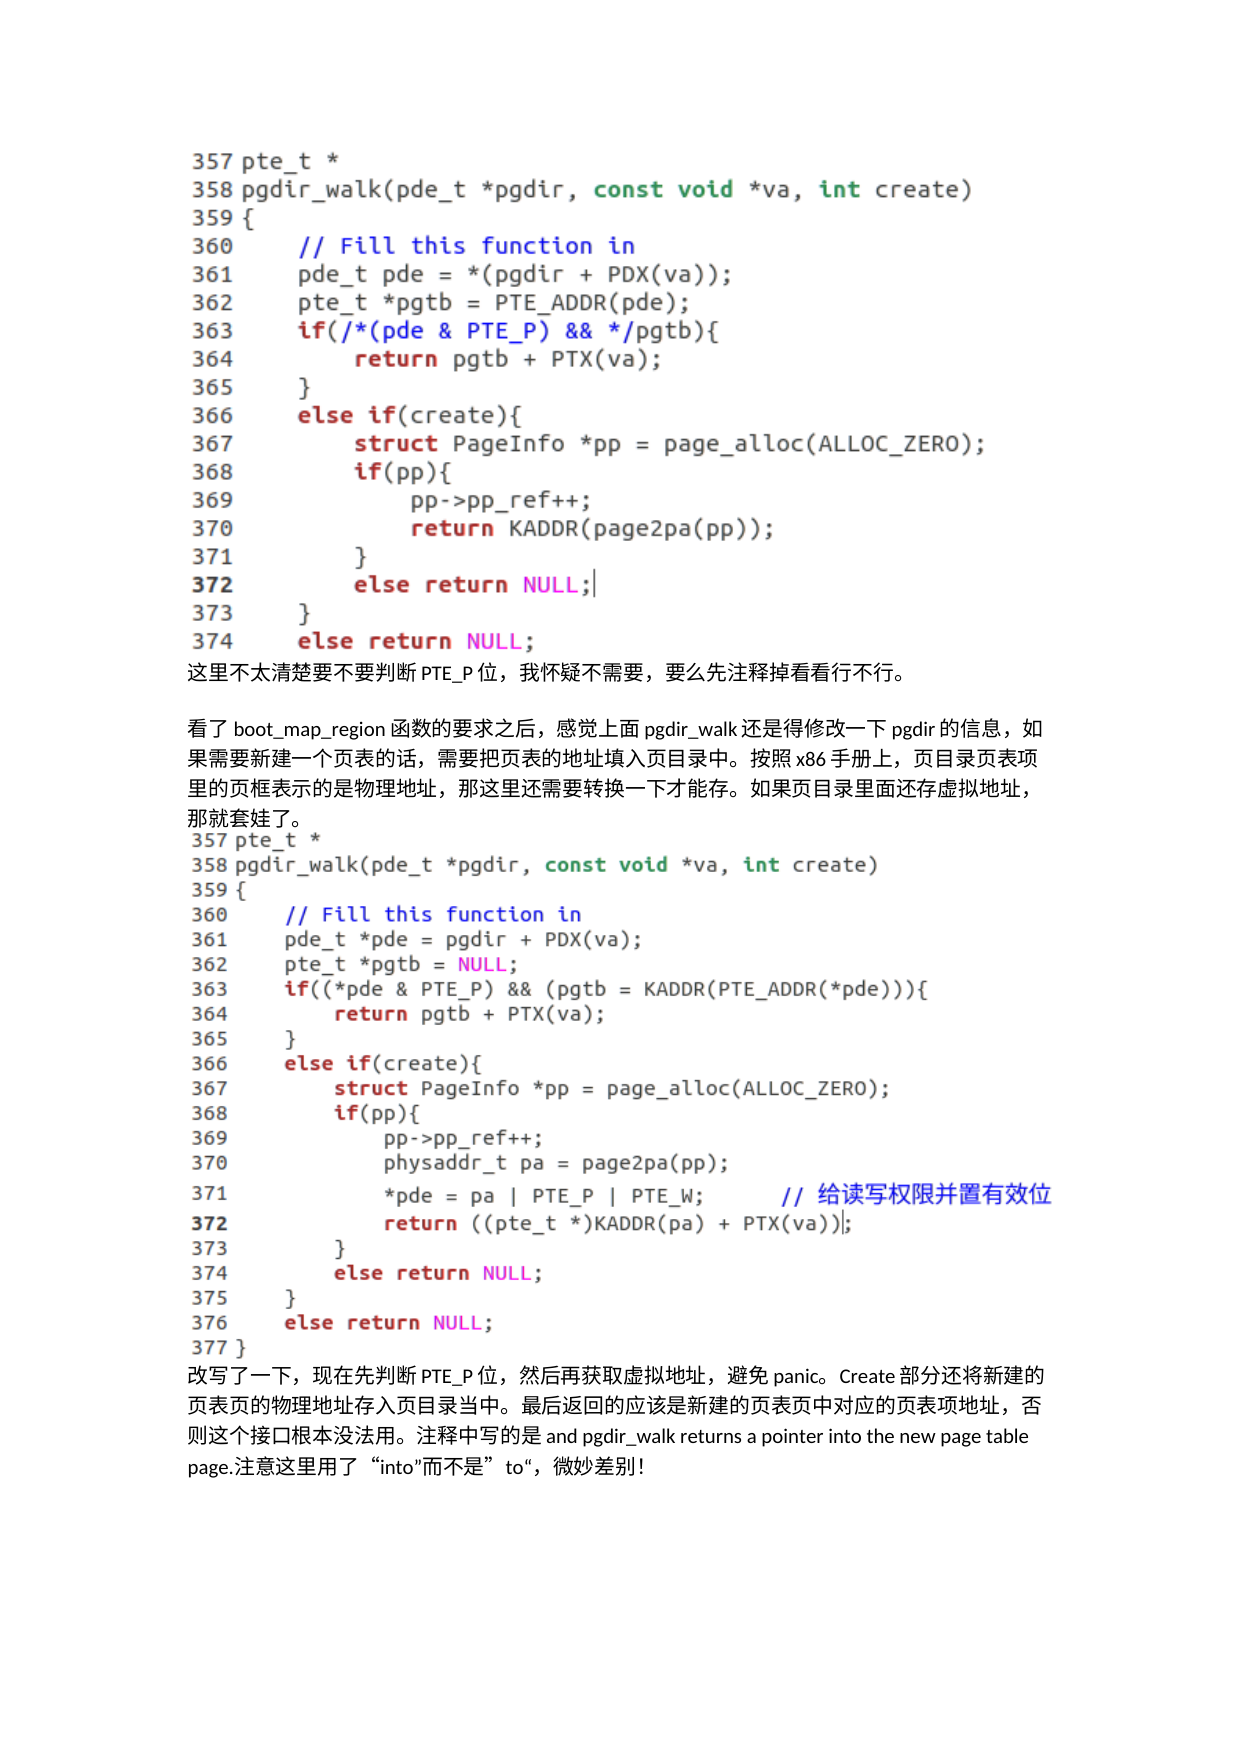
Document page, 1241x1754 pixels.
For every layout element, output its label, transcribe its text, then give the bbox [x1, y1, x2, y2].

text 改写了一下，现在先判断PTE_P位，然后再获取虚拟地址，避免panic。Create部分还将新建的页表页的物理地址存入页目录当中。最后返回的应该是新建的页表页中对应的页表项地址，否则这个接口根本没法用。注释中写的是and pgdir_walk returns a pointer into the new page table page.注意这里用了“into”而不是”to“，微妙差别！ [187, 1360, 1053, 1480]
text 这里不太清楚要不要判断PTE_P位，我怀疑不需要，要么先注释掉看看行不行。 [187, 656, 1053, 686]
picture [187, 150, 1013, 657]
picture [187, 832, 1053, 1360]
text 看了boot_map_region函数的要求之后，感觉上面pgdir_walk还是得修改一下pgdir的信息，如果需要新建一个页表的话，需要把页表的地址填入页目录中。按照x86手册上，页目录页表项里的页框表示的是物理地址，那这里还需要转换一下才能存。如果页目录里面还存虚拟地址，那就套娃了。 [187, 712, 1053, 832]
